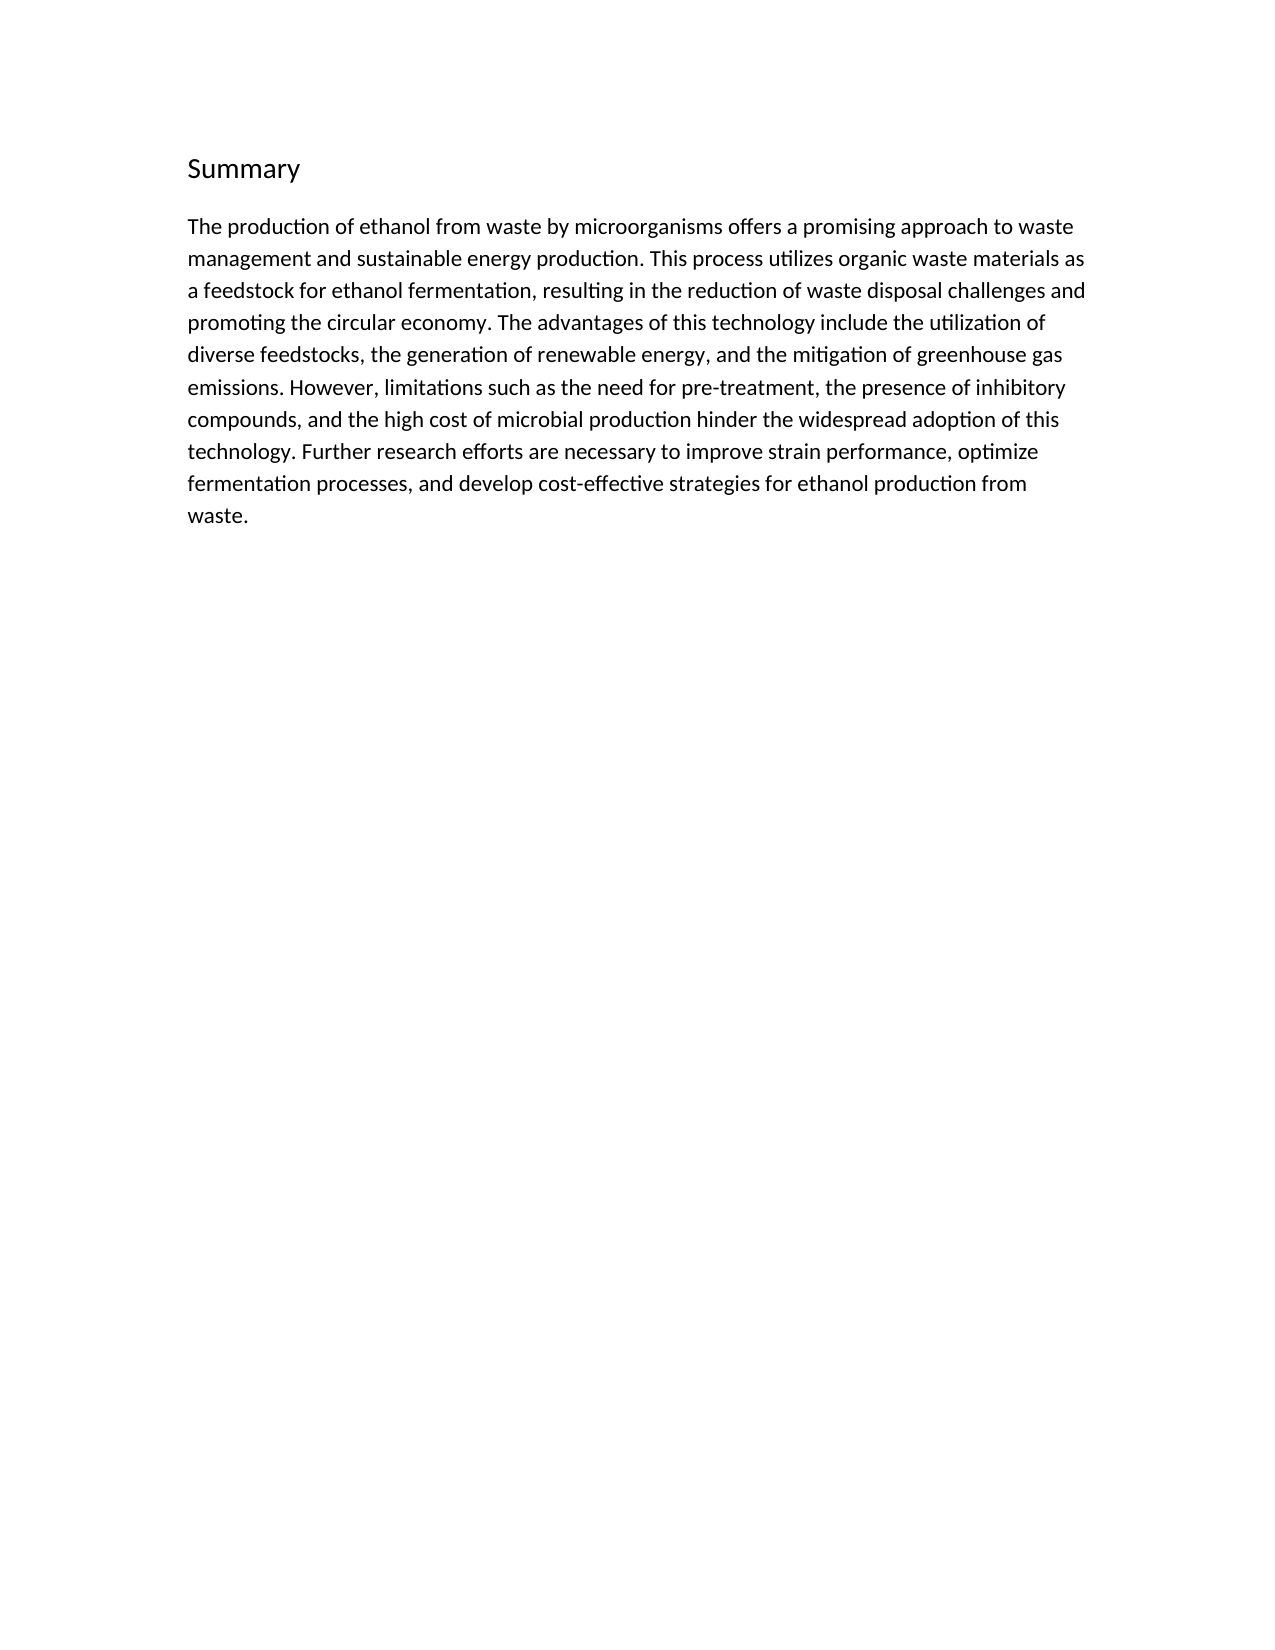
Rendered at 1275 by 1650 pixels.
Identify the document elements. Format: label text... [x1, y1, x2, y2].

text Summary [187, 150, 1087, 186]
text The production of ethanol from waste by microorganisms offers a promising approach to waste management and sustainable energy production. This process utilizes organic waste materials as a feedstock for ethanol fermentation, resulting in the reduction of waste disposal challenges and promoting the circular economy. The advantages of this technology include the utilization of diverse feedstocks, the generation of renewable energy, and the mitigation of greenhouse gas emissions. However, limitations such as the need for pre-treatment, the presence of inhibitory compounds, and the high cost of microbial production hinder the widespread adoption of this technology. Further research efforts are necessary to improve strain performance, optimize fermentation processes, and develop cost-effective strategies for ethanol production from waste. [187, 212, 1087, 529]
